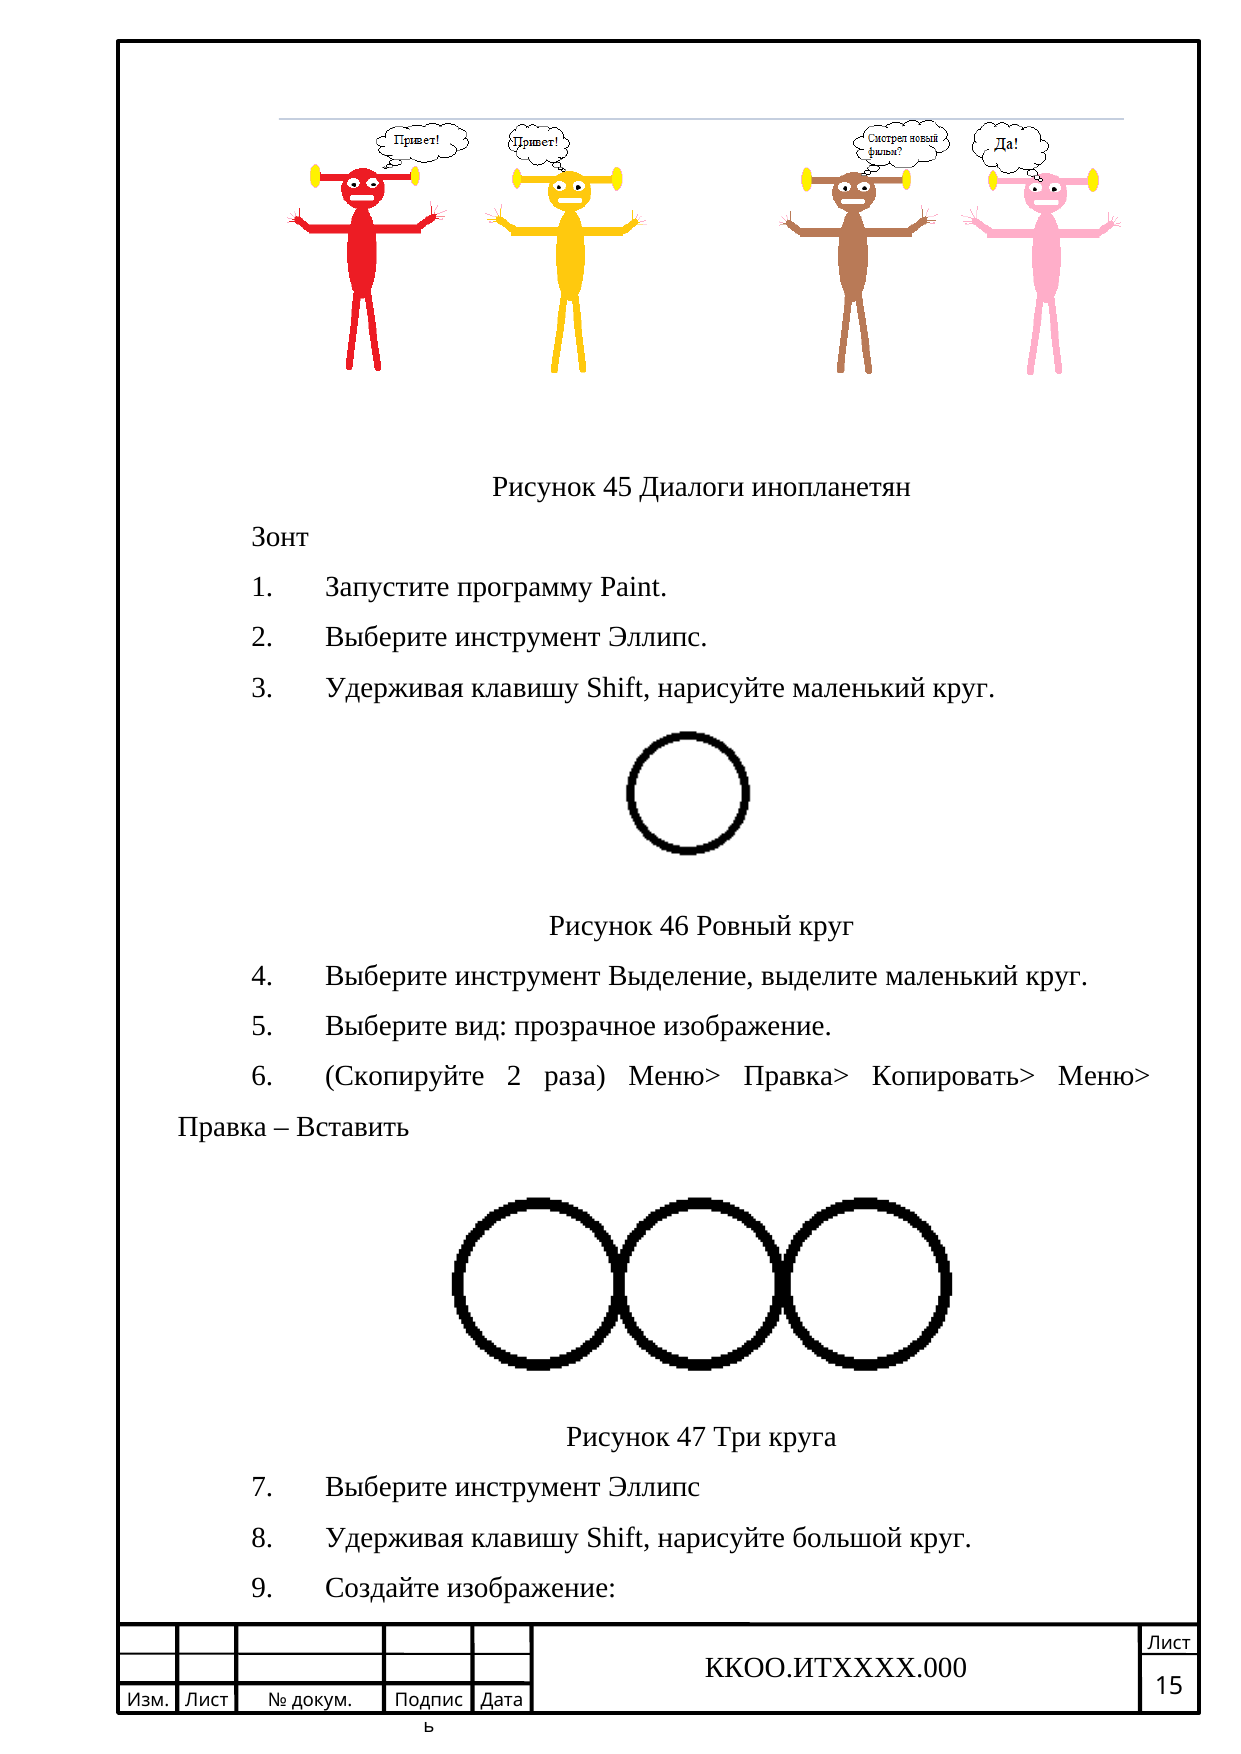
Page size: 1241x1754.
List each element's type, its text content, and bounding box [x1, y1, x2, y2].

picture [278, 118, 1124, 455]
text Рисунок 45 Диалоги инопланетян [177, 469, 1152, 502]
picture [558, 720, 844, 894]
list Выберите инструмент Эллипс [177, 1469, 1152, 1503]
text Рисунок 46 Ровный круг [177, 908, 1152, 941]
list Выберите вид: прозрачное изображение. [177, 1008, 1152, 1042]
picture [376, 1159, 1027, 1406]
list Запустите программу Paint. [177, 569, 1152, 603]
text Зонт [177, 519, 1152, 552]
list Удерживая клавишу Shift, нарисуйте большой круг. [177, 1520, 1152, 1553]
list Выберите инструмент Выделение, выделите маленький круг. [177, 958, 1152, 991]
list Выберите инструмент Эллипс. [177, 619, 1152, 653]
list (Скопируйте 2 раза) Меню> Правка> Копировать> Меню> Правка – Вставить [177, 1058, 1152, 1142]
list Создайте изображение: [177, 1570, 1152, 1604]
list Удерживая клавишу Shift, нарисуйте маленький круг. [177, 670, 1152, 703]
text Рисунок 47 Три круга [177, 1419, 1152, 1453]
